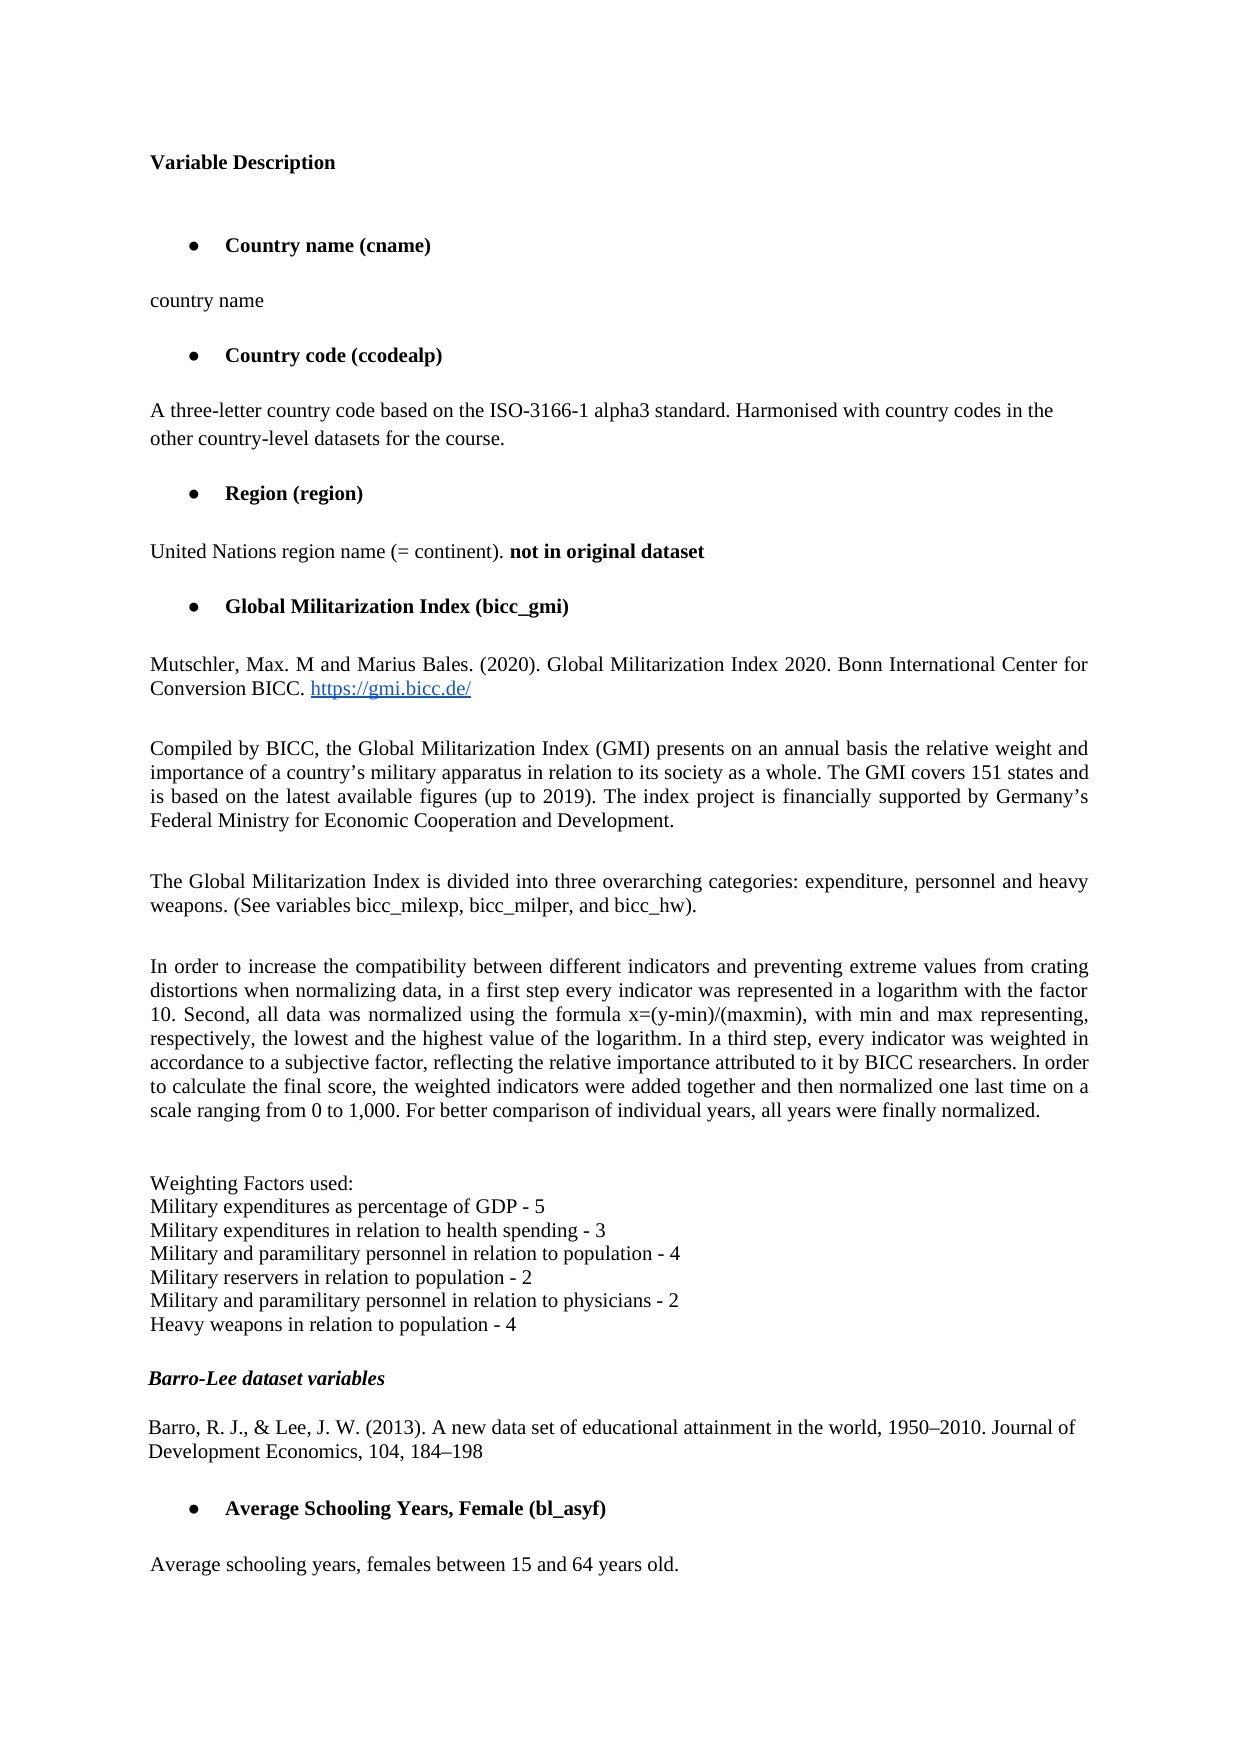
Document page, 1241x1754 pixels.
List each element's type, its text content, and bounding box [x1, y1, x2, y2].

list Region (region) [187, 481, 1090, 536]
text Variable Description [150, 150, 1090, 174]
text In order to increase the compatibility between different indicators and preventing extreme values from crating distortions when normalizing data, in a first step every indicator was represented in a logarithm with the factor 10. Second, all data was normalized using the formula x=(y-min)/(maxmin), with min and max representing, respectively, the lowest and the highest value of the logarithm. In a third step, every indicator was weighted in accordance to a subjective factor, reflecting the relative importance attributed to it by BICC researchers. In order to calculate the final score, the weighted indicators were added together and then normalized one last time on a scale ranging from 0 to 1,000. For better comparison of individual years, all years were finally normalized. [150, 929, 1090, 1122]
text Military and paramilitary personnel in relation to population - 4 [150, 1242, 1090, 1265]
text Military reservers in relation to population - 2 [150, 1265, 1090, 1289]
list Average Schooling Years, Female (bl_asyf) [187, 1496, 1090, 1520]
text Military expenditures as percentage of GDP - 5 [150, 1195, 1090, 1218]
text Military expenditures in relation to health spending - 3 [150, 1218, 1090, 1242]
text United Nations region name (= continent). not in original dataset [150, 539, 1090, 563]
text Mutschler, Max. M and Marius Bales. (2020). Global Militarization Index 2020. Bonn International Center for Conversion BICC. https://gmi.bicc.de/ [150, 651, 1090, 699]
text Heavy weapons in relation to population - 4 [150, 1312, 1090, 1336]
list Country name (cname) [187, 233, 1090, 257]
text The Global Militarization Index is divided into three overarching categories: expenditure, personnel and heavy weapons. (See variables bicc_milexp, bicc_milper, and bicc_hw). [150, 845, 1090, 917]
list Country code (ccodealp) [187, 343, 1090, 367]
list Global Militarization Index (bicc_gmi) [187, 594, 1090, 618]
text Compiled by BICC, the Global Militarization Index (GMI) presents on an annual basis the relative weight and importance of a country’s military apparatus in relation to its society as a whole. The GMI covers 151 states and is based on the latest available figures (up to 2019). The index project is financially supported by Germany’s Federal Ministry for Economic Cooperation and Development. [150, 712, 1090, 832]
text Military and paramilitary personnel in relation to physicians - 2 [150, 1289, 1090, 1312]
text Barro-Lee dataset variables Barro, R. J., & Lee, J. W. (2013). A new data set of educational attainment in the world, 1950–2010. Journal of Development Economics, 104, 184–198 [148, 1366, 1090, 1463]
text Weighting Factors used: [150, 1171, 1090, 1195]
text Average schooling years, females between 15 and 64 years old. [150, 1553, 1090, 1577]
text country name [150, 288, 1090, 312]
text A three-letter country code based on the ISO-3166-1 alpha3 standard. Harmonised with country codes in the other country-level datasets for the course. [150, 398, 1090, 450]
